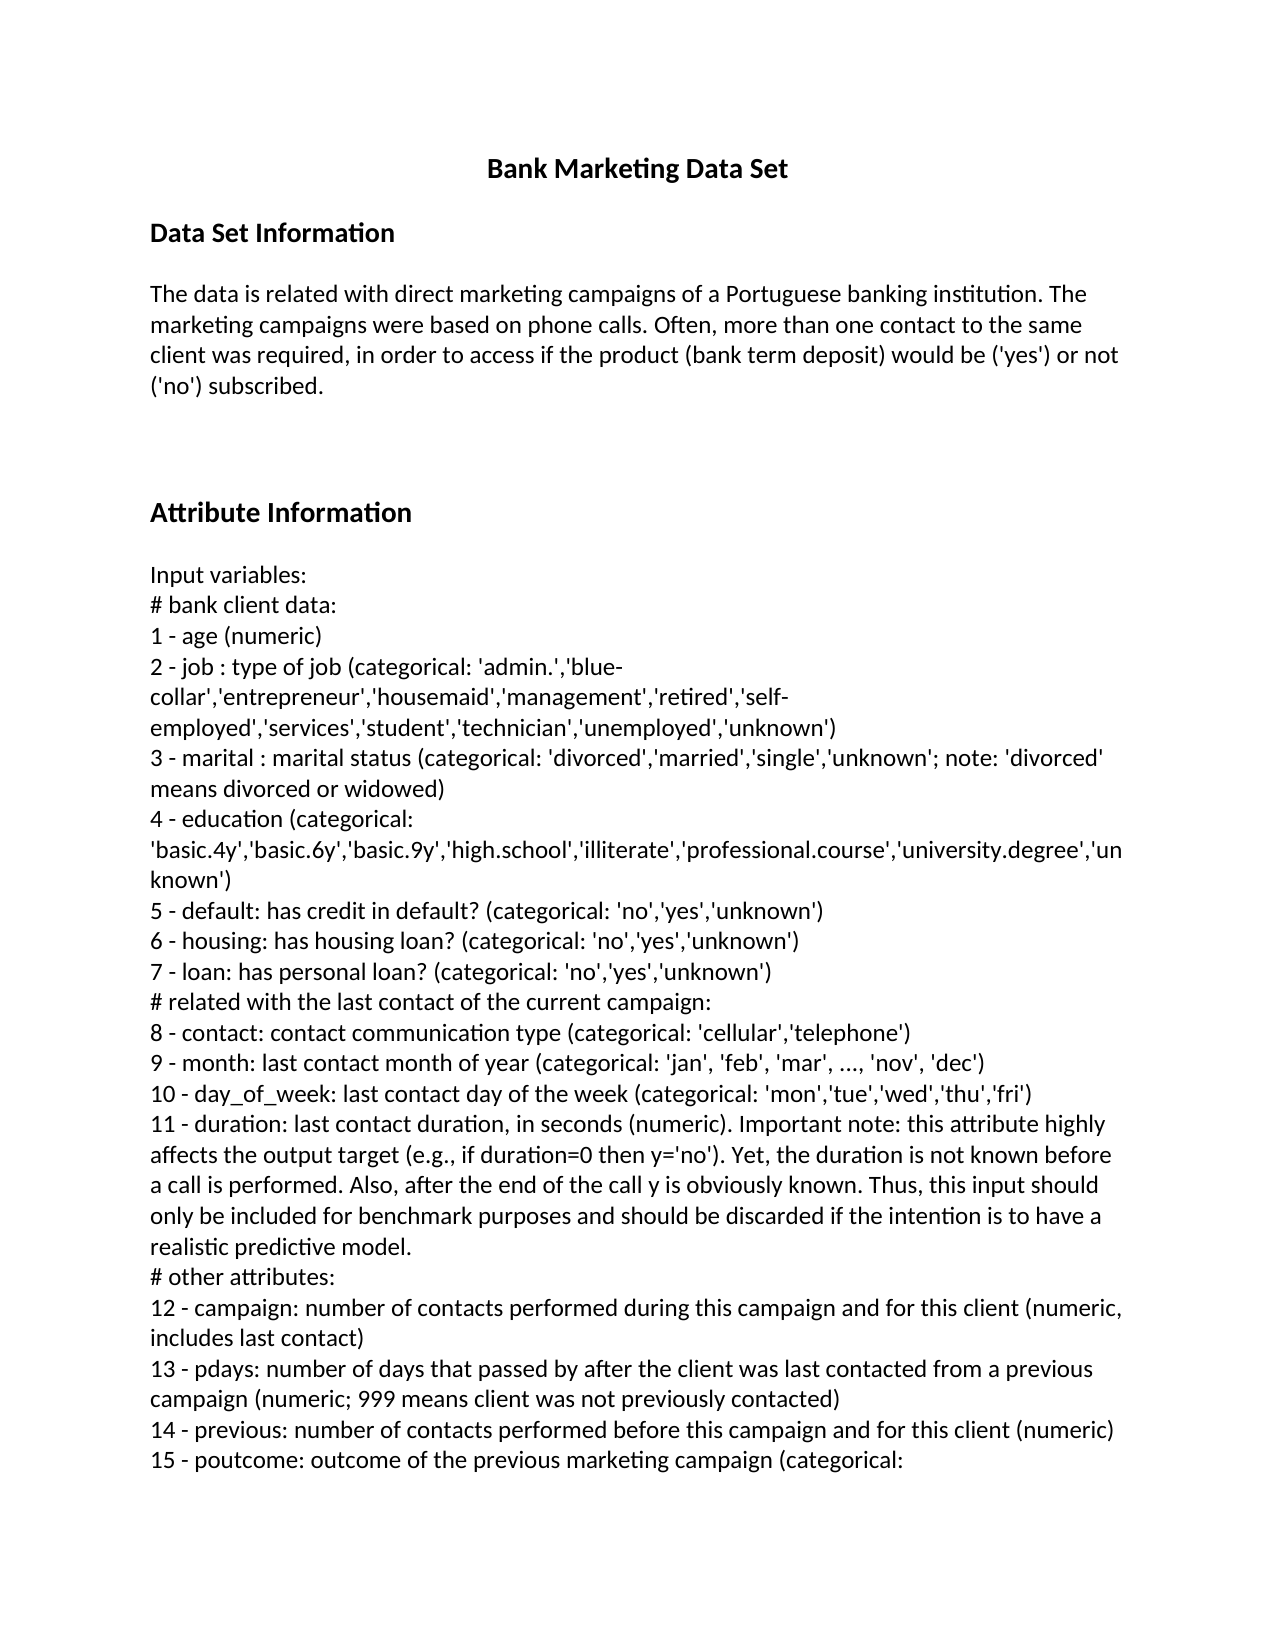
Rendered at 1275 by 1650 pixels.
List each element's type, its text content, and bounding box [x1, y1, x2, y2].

subtitle Bank Marketing Data Set [150, 150, 1125, 186]
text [150, 559, 1125, 1475]
subtitle Attribute Information [150, 494, 1125, 530]
text The data is related with direct marketing campaigns of a Portuguese banking institution. The marketing campaigns were based on phone calls. Often, more than one contact to the same client was required, in order to access if the product (bank term deposit) would be ('yes') or not ('no') subscribed. [150, 278, 1125, 400]
subtitle Data Set Information [150, 215, 1125, 249]
